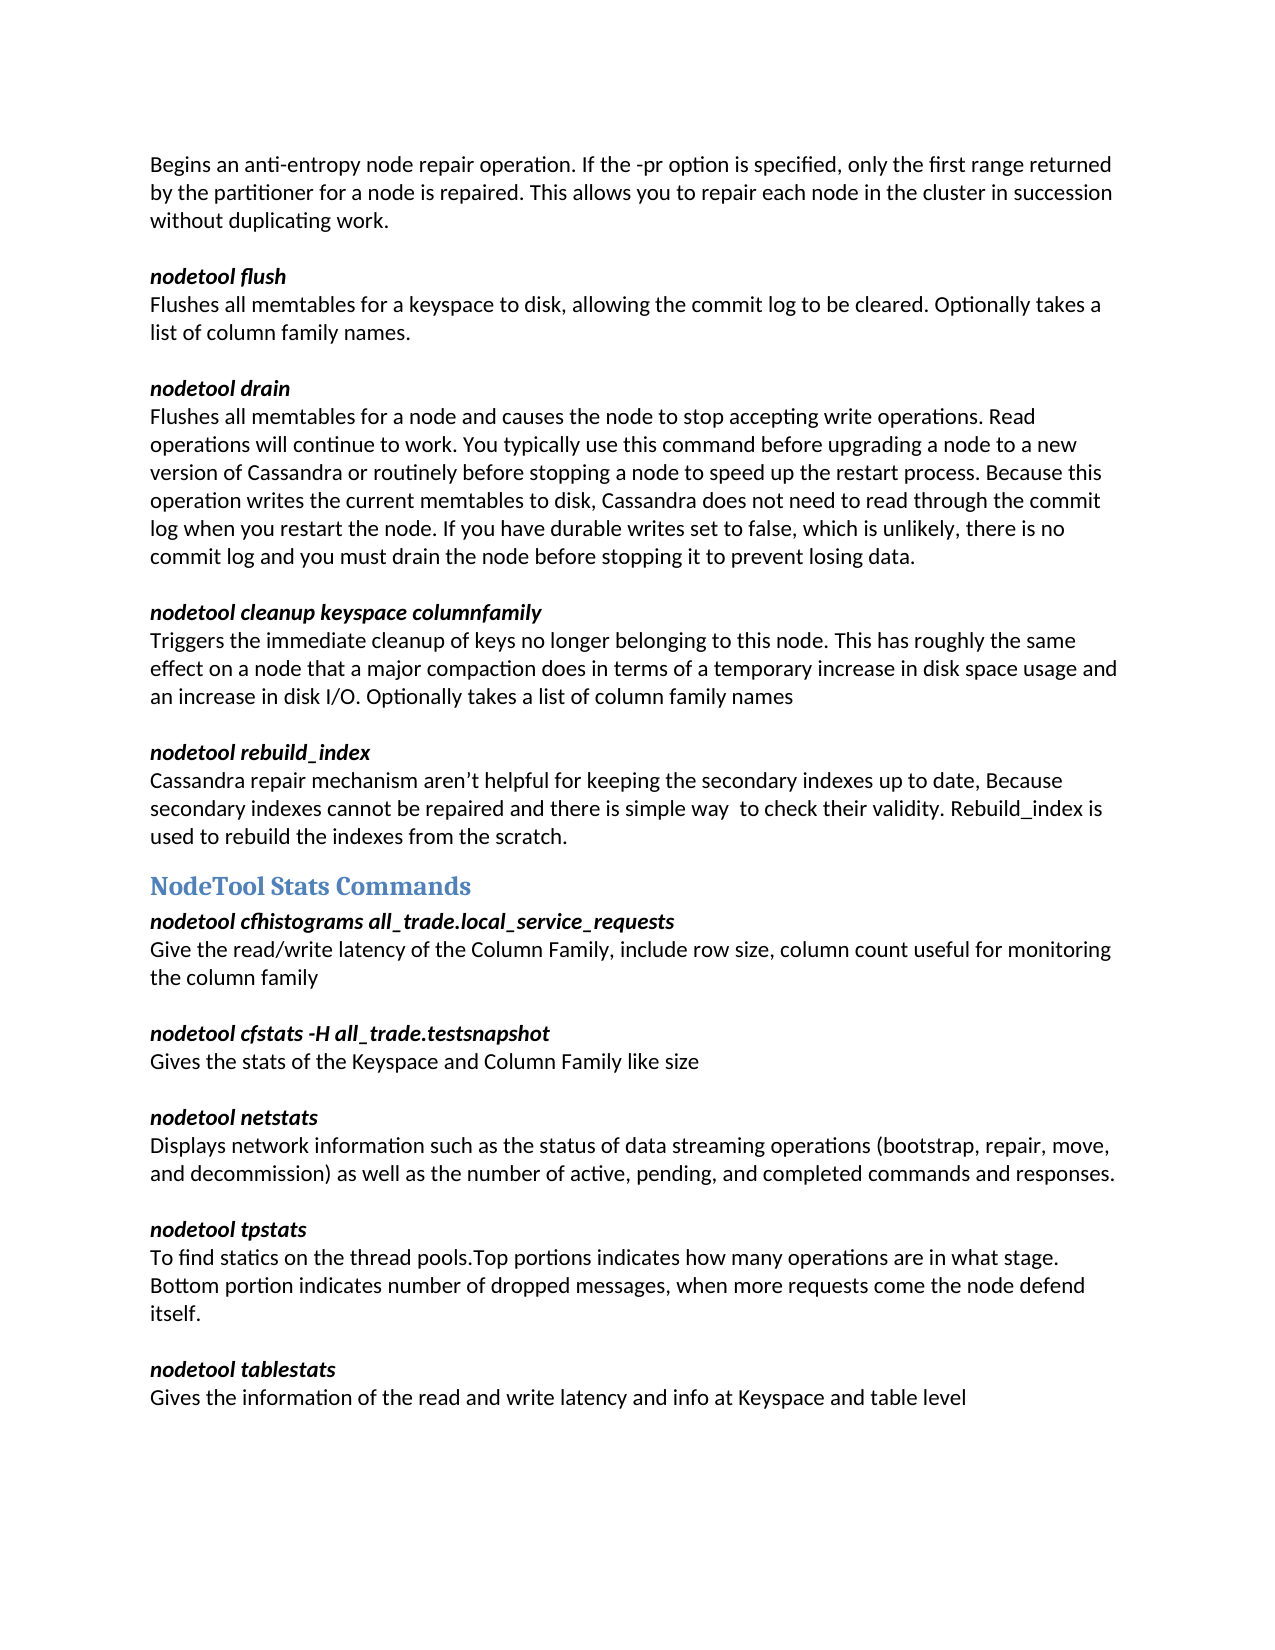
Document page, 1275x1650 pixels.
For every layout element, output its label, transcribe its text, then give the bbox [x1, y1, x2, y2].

text nodetool tpstats [150, 1215, 1125, 1243]
subtitle NodeTool Stats Commands [150, 871, 1125, 902]
text nodetool drain [150, 374, 1125, 402]
text Flushes all memtables for a node and causes the node to stop accepting write operations. Read operations will continue to work. You typically use this command before upgrading a node to a new version of Cassandra or routinely before stopping a node to speed up the restart process. Because this operation writes the current memtables to disk, Cassandra does not need to read through the commit log when you restart the node. If you have durable writes set to false, which is unlikely, there is no commit log and you must drain the node before stopping it to prevent losing data. [150, 402, 1125, 570]
text nodetool rebuild_index [150, 738, 1125, 766]
text nodetool cfstats -H all_trade.testsnapshot [150, 1019, 1125, 1047]
text Displays network information such as the status of data streaming operations (bootstrap, repair, move, and decommission) as well as the number of active, pending, and completed commands and responses. [150, 1131, 1125, 1187]
text nodetool cfhistograms all_trade.local_service_requests [150, 907, 1125, 935]
text To find statics on the thread pools.Top portions indicates how many operations are in what stage. Bottom portion indicates number of dropped messages, when more requests come the node defend itself. [150, 1243, 1125, 1327]
text Triggers the immediate cleanup of keys no longer belonging to this node. This has roughly the same effect on a node that a major compaction does in terms of a temporary increase in disk space usage and an increase in disk I/O. Optionally takes a list of column family names [150, 626, 1125, 710]
text nodetool flush [150, 262, 1125, 290]
text Gives the information of the read and write latency and info at Keyspace and table level [150, 1383, 1125, 1411]
text nodetool tablestats [150, 1355, 1125, 1383]
text Give the read/write latency of the Column Family, include row size, column count useful for monitoring the column family [150, 935, 1125, 991]
text Gives the stats of the Keyspace and Column Family like size [150, 1047, 1125, 1075]
text Flushes all memtables for a keyspace to disk, allowing the commit log to be cleared. Optionally takes a list of column family names. [150, 290, 1125, 346]
text Begins an anti-entropy node repair operation. If the -pr option is specified, only the first range returned by the partitioner for a node is repaired. This allows you to repair each node in the cluster in succession without duplicating work. [150, 150, 1125, 234]
text nodetool netstats [150, 1103, 1125, 1131]
text nodetool cleanup keyspace columnfamily [150, 598, 1125, 626]
text Cassandra repair mechanism aren’t helpful for keeping the secondary indexes up to date, Because secondary indexes cannot be repaired and there is simple way to check their validity. Rebuild_index is used to rebuild the indexes from the scratch. [150, 766, 1125, 851]
